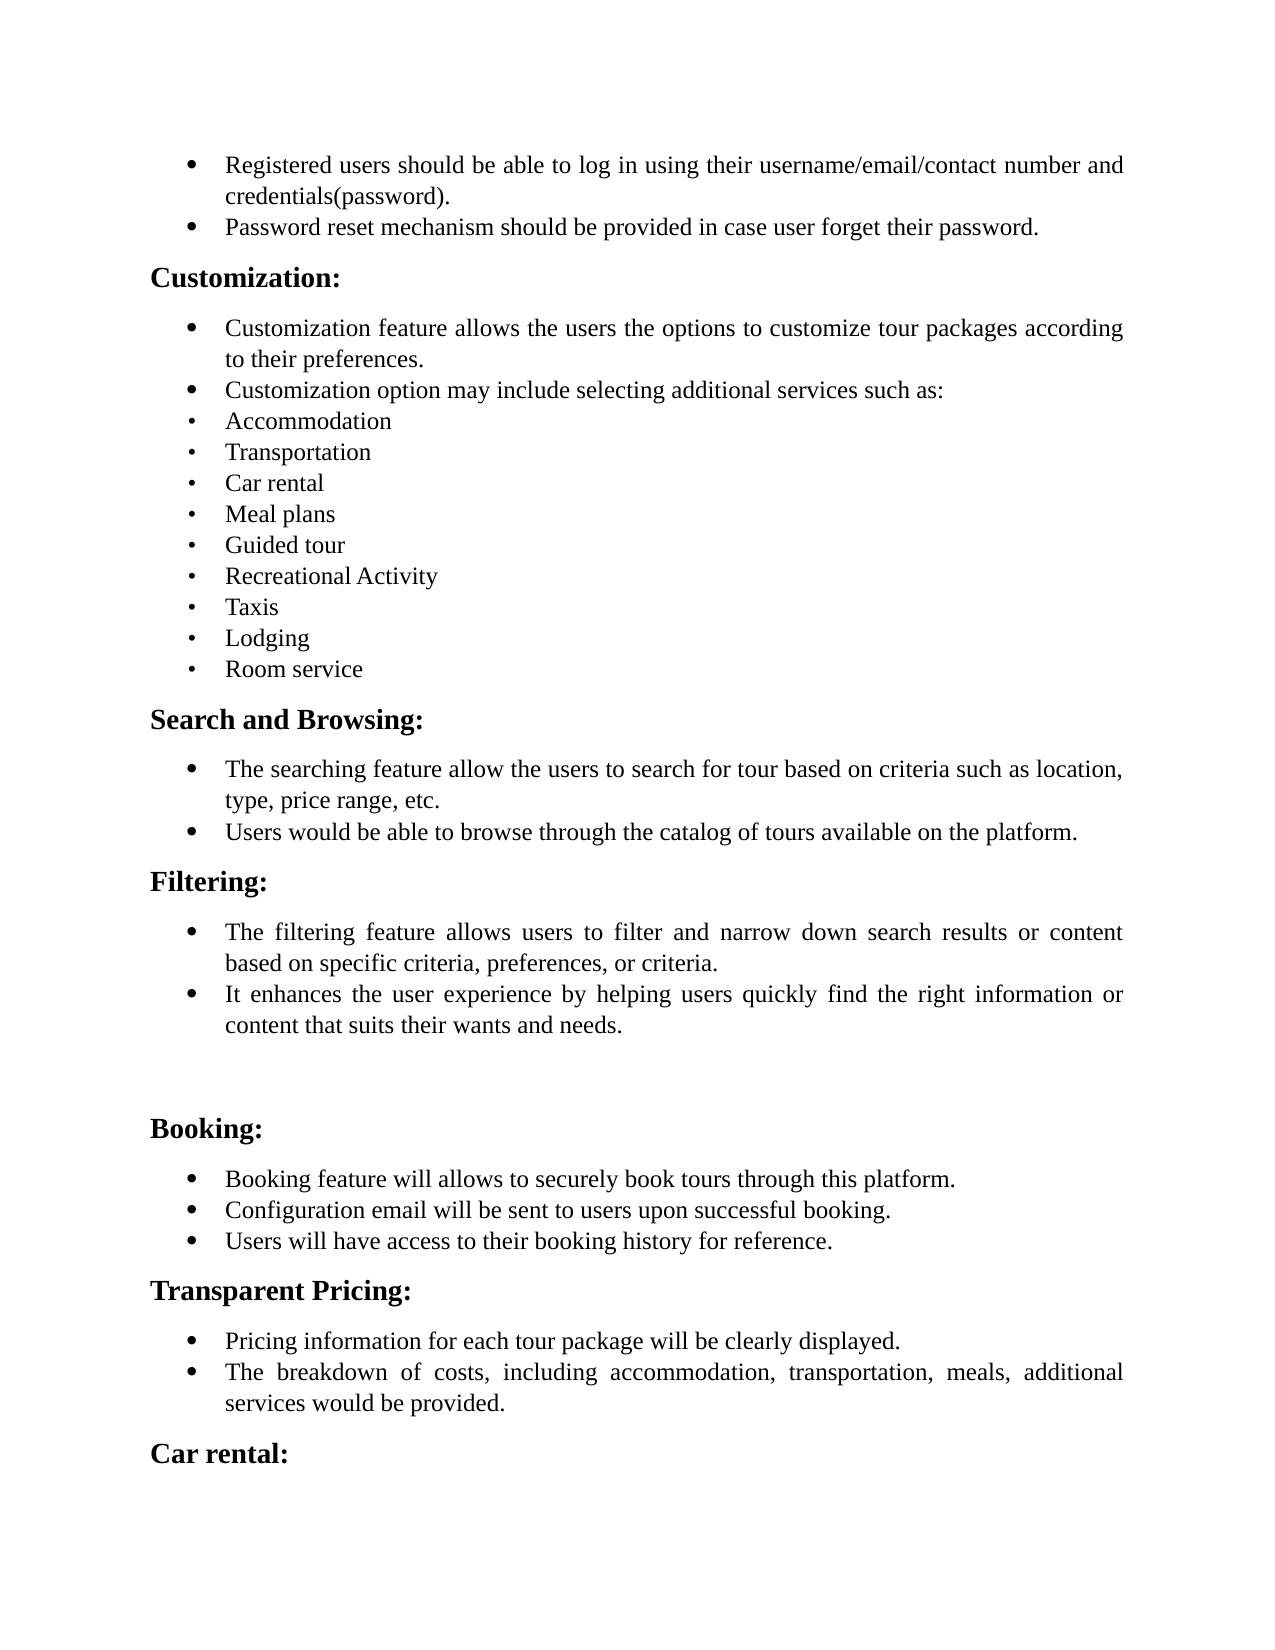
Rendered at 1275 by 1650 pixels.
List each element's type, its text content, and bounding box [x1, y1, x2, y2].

list Meal plans [187, 499, 1125, 528]
list Recreational Activity [187, 561, 1125, 590]
list Car rental [187, 468, 1125, 497]
list Taxis [187, 592, 1125, 621]
list It enhances the user experience by helping users quickly find the right information or content that suits their wants and needs. [187, 979, 1125, 1039]
list The breakdown of costs, including accommodation, transportation, meals, additional services would be provided. [187, 1357, 1125, 1417]
text Customization: [150, 260, 1125, 293]
list Room service [187, 654, 1125, 683]
list Pricing information for each tour package will be clearly displayed. [187, 1326, 1125, 1355]
text Transparent Pricing: [150, 1273, 1125, 1307]
list The filtering feature allows users to filter and narrow down search results or content based on specific criteria, preferences, or criteria. [187, 917, 1125, 977]
list Password reset mechanism should be provided in case user forget their password. [187, 212, 1125, 241]
list Lodging [187, 623, 1125, 652]
list Booking feature will allows to securely book tours through this platform. [187, 1164, 1125, 1192]
list Registered users should be able to log in using their username/email/contact number and credentials(password). [187, 150, 1125, 210]
list Customization feature allows the users the options to customize tour packages according to their preferences. [187, 313, 1125, 372]
list Guided tour [187, 530, 1125, 559]
text Search and Browsing: [150, 702, 1125, 735]
list Customization option may include selecting additional services such as: [187, 375, 1125, 403]
list The searching feature allow the users to search for tour based on criteria such as location, type, price range, etc. [187, 754, 1125, 814]
list Users will have access to their booking history for reference. [187, 1226, 1125, 1254]
text Car rental: [150, 1436, 1125, 1469]
list Configuration email will be sent to users upon successful booking. [187, 1195, 1125, 1223]
list Accommodation [187, 406, 1125, 434]
list Transportation [187, 437, 1125, 466]
list Users would be able to browse through the catalog of tours available on the platform. [187, 817, 1125, 845]
text Booking: [150, 1111, 1125, 1144]
text Filtering: [150, 864, 1125, 898]
